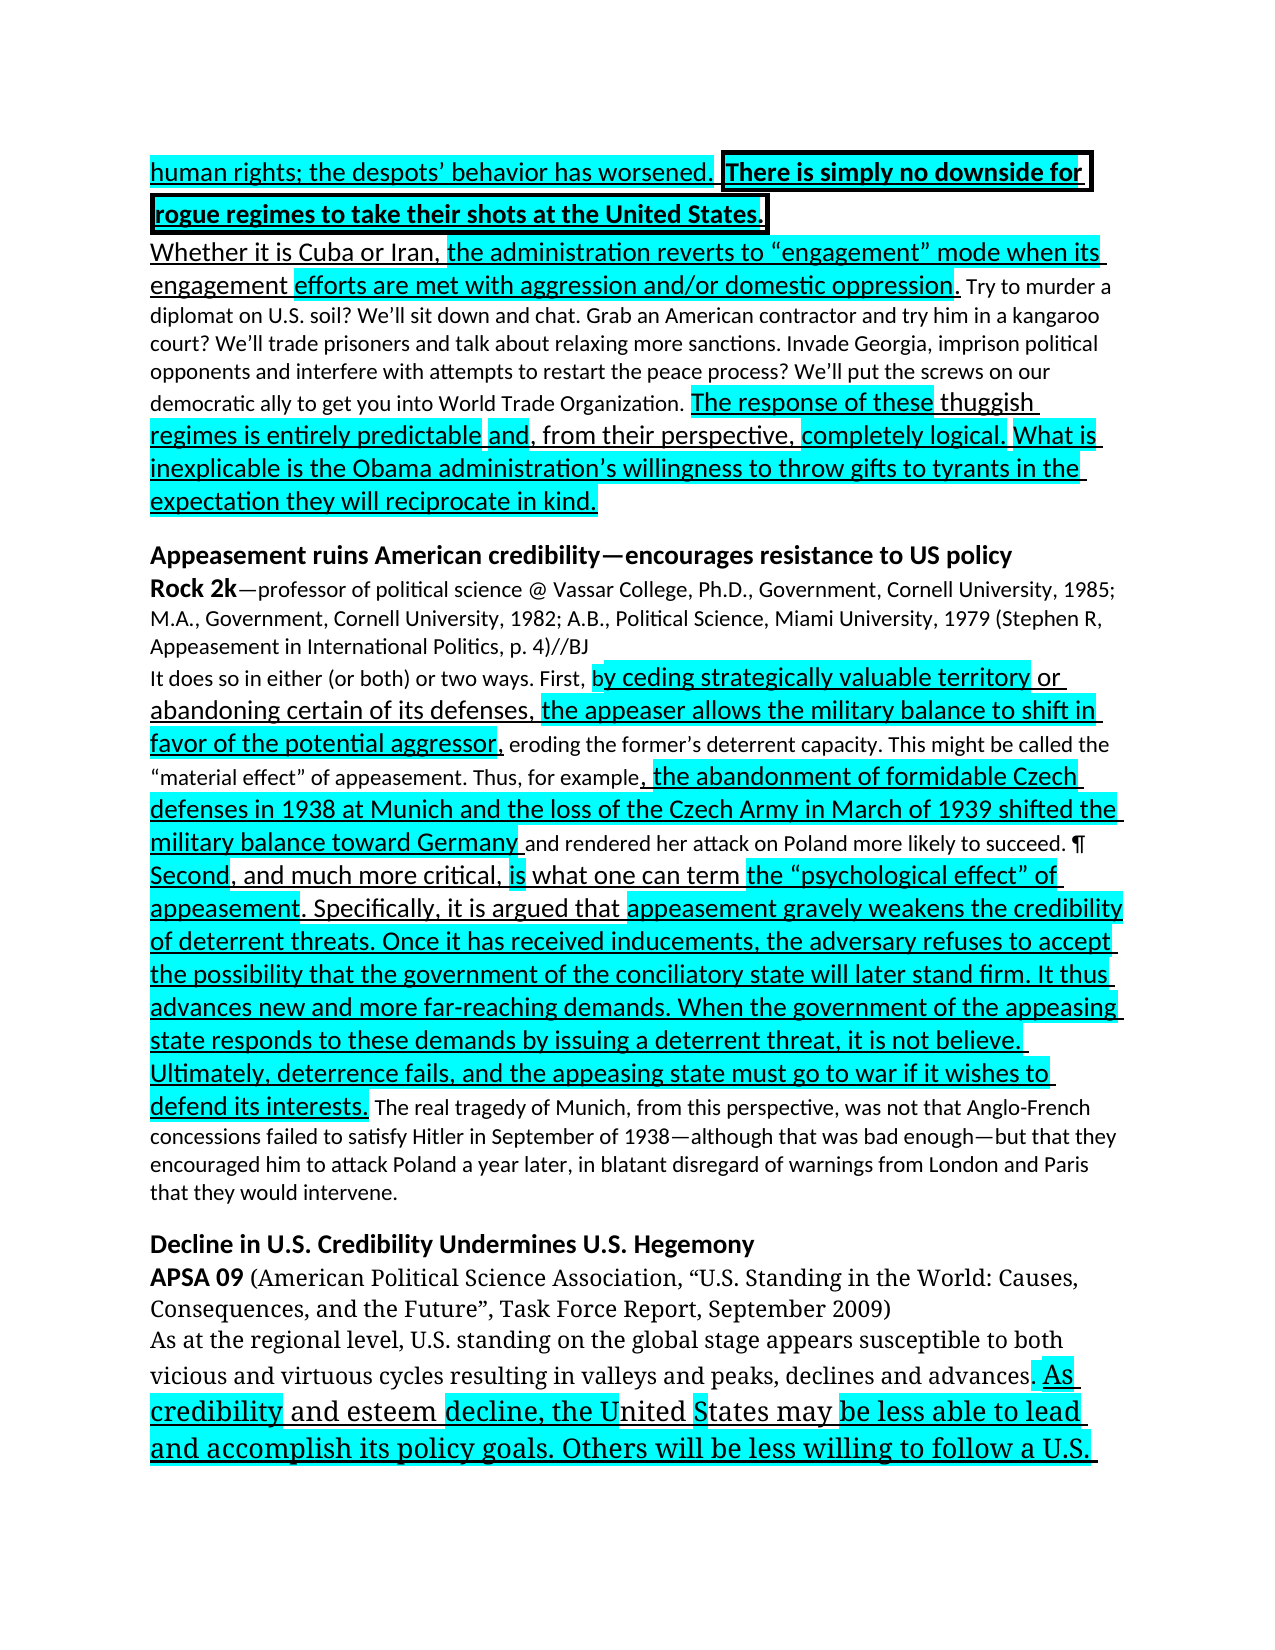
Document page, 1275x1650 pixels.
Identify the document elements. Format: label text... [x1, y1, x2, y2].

subtitle Appeasement ruins American credibility—encourages resistance to US policy [150, 538, 1125, 571]
subtitle Decline in U.S. Credibility Undermines U.S. Hegemony [150, 1227, 1125, 1260]
text It does so in either (or both) or two ways. First, by ceding strategically valuable territory or abandoning certain of its defenses, the appeaser allows the military balance to shift in favor of the potential aggressor, eroding the former’s deterrent capacity. This might be called the “material effect” of appeasement. Thus, for example, the abandonment of formidable Czech defenses in 1938 at Munich and the loss of the Czech Army in March of 1939 shifted the military balance toward Germany and rendered her attack on Poland more likely to succeed. ¶ Second, and much more critical, is what one can term the “psychological effect” of appeasement. Specifically, it is argued that appeasement gravely weakens the credibility of deterrent threats. Once it has received inducements, the adversary refuses to accept the possibility that the government of the conciliatory state will later stand firm. It thus advances new and more far-reaching demands. When the government of the appeasing state responds to these demands by issuing a deterrent threat, it is not believe. Ultimately, deterrence fails, and the appeasing state must go to war if it wishes to defend its interests. The real tragedy of Munich, from this perspective, was not that Anglo-French concessions failed to satisfy Hitler in September of 1938—although that was bad enough—but that they encouraged him to attack Poland a year later, in blatant disregard of warnings from London and Paris that they would intervene. [150, 660, 1125, 1206]
text APSA 09 (American Political Science Association, “U.S. Standing in the World: Causes, Consequences, and the Future”, Task Force Report, September 2009) [150, 1260, 1125, 1324]
text Rock 2k—professor of political science @ Vassar College, Ph.D., Government, Cornell University, 1985; M.A., Government, Cornell University, 1982; A.B., Political Science, Miami University, 1979 (Stephen R, Appeasement in International Politics, p. 4)//BJ [150, 571, 1125, 660]
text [150, 1324, 1125, 1466]
text Whether it is Cuba or Iran, the administration reverts to “engagement” mode when its engagement efforts are met with aggression and/or domestic oppression. Try to murder a diplomat on U.S. soil? We’ll sit down and chat. Grab an American contractor and try him in a kangaroo court? We’ll trade prisoners and talk about relaxing more sanctions. Invade Georgia, imprison political opponents and interfere with attempts to restart the peace process? We’ll put the screws on our democratic ally to get you into World Trade Organization. The response of these thuggish regimes is entirely predictable and, from their perspective, completely logical. What is inexplicable is the Obama administration’s willingness to throw gifts to tyrants in the expectation they will reciprocate in kind. [150, 235, 1125, 517]
